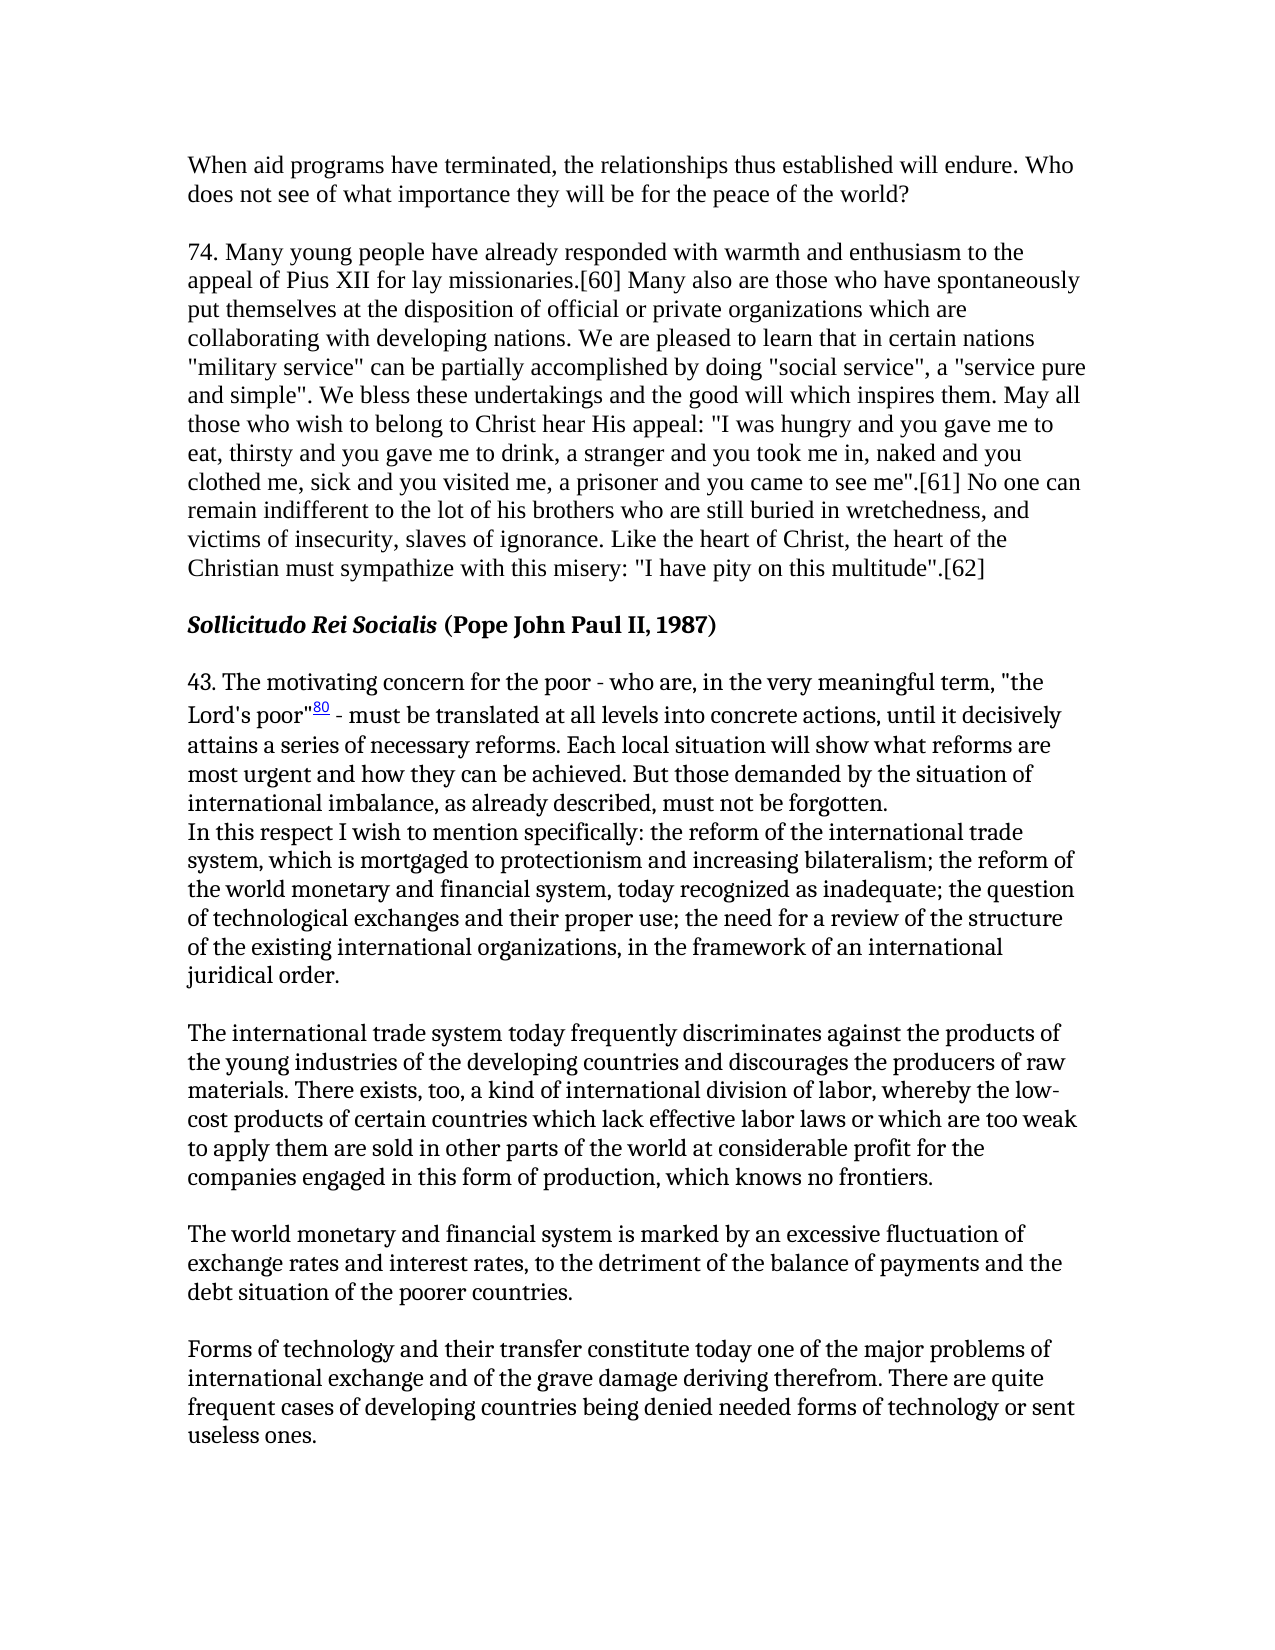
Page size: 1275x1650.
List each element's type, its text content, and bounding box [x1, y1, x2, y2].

text In this respect I wish to mention specifically: the reform of the international trade system, which is mortgaged to protectionism and increasing bilateralism; the reform of the world monetary and financial system, today recognized as inadequate; the question of technological exchanges and their proper use; the need for a review of the structure of the existing international organizations, in the framework of an international juridical order. [187, 817, 1087, 990]
text Sollicitudo Rei Socialis (Pope John Paul II, 1987) [187, 611, 1087, 639]
text 74. Many young people have already responded with warmth and enthusiasm to the appeal of Pius XII for lay missionaries.[60] Many also are those who have spontaneously put themselves at the disposition of official or private organizations which are collaborating with developing nations. We are pleased to learn that in certain nations "military service" can be partially accomplished by doing "social service", a "service pure and simple". We bless these undertakings and the good will which inspires them. May all those who wish to belong to Christ hear His appeal: "I was hungry and you gave me to eat, thirsty and you gave me to drink, a stranger and you took me in, naked and you clothed me, sick and you visited me, a prisoner and you came to see me''.[61] No one can remain indifferent to the lot of his brothers who are still buried in wretchedness, and victims of insecurity, slaves of ignorance. Like the heart of Christ, the heart of the Christian must sympathize with this misery: "I have pity on this multitude".[62] [187, 237, 1087, 582]
text Forms of technology and their transfer constitute today one of the major problems of international exchange and of the grave damage deriving therefrom. There are quite frequent cases of developing countries being denied needed forms of technology or sent useless ones. [187, 1335, 1087, 1450]
text 43. The motivating concern for the poor - who are, in the very meaningful term, "the Lord's poor"80 - must be translated at all levels into concrete actions, until it decisively attains a series of necessary reforms. Each local situation will show what reforms are most urgent and how they can be achieved. But those demanded by the situation of international imbalance, as already described, must not be forgotten. [187, 668, 1087, 817]
text The international trade system today frequently discriminates against the products of the young industries of the developing countries and discourages the producers of raw materials. There exists, too, a kind of international division of labor, whereby the low-cost products of certain countries which lack effective labor laws or which are too weak to apply them are sold in other parts of the world at considerable profit for the companies engaged in this form of production, which knows no frontiers. [187, 1019, 1087, 1191]
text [187, 150, 1087, 207]
text The world monetary and financial system is marked by an excessive fluctuation of exchange rates and interest rates, to the detriment of the balance of payments and the debt situation of the poorer countries. [187, 1220, 1087, 1306]
